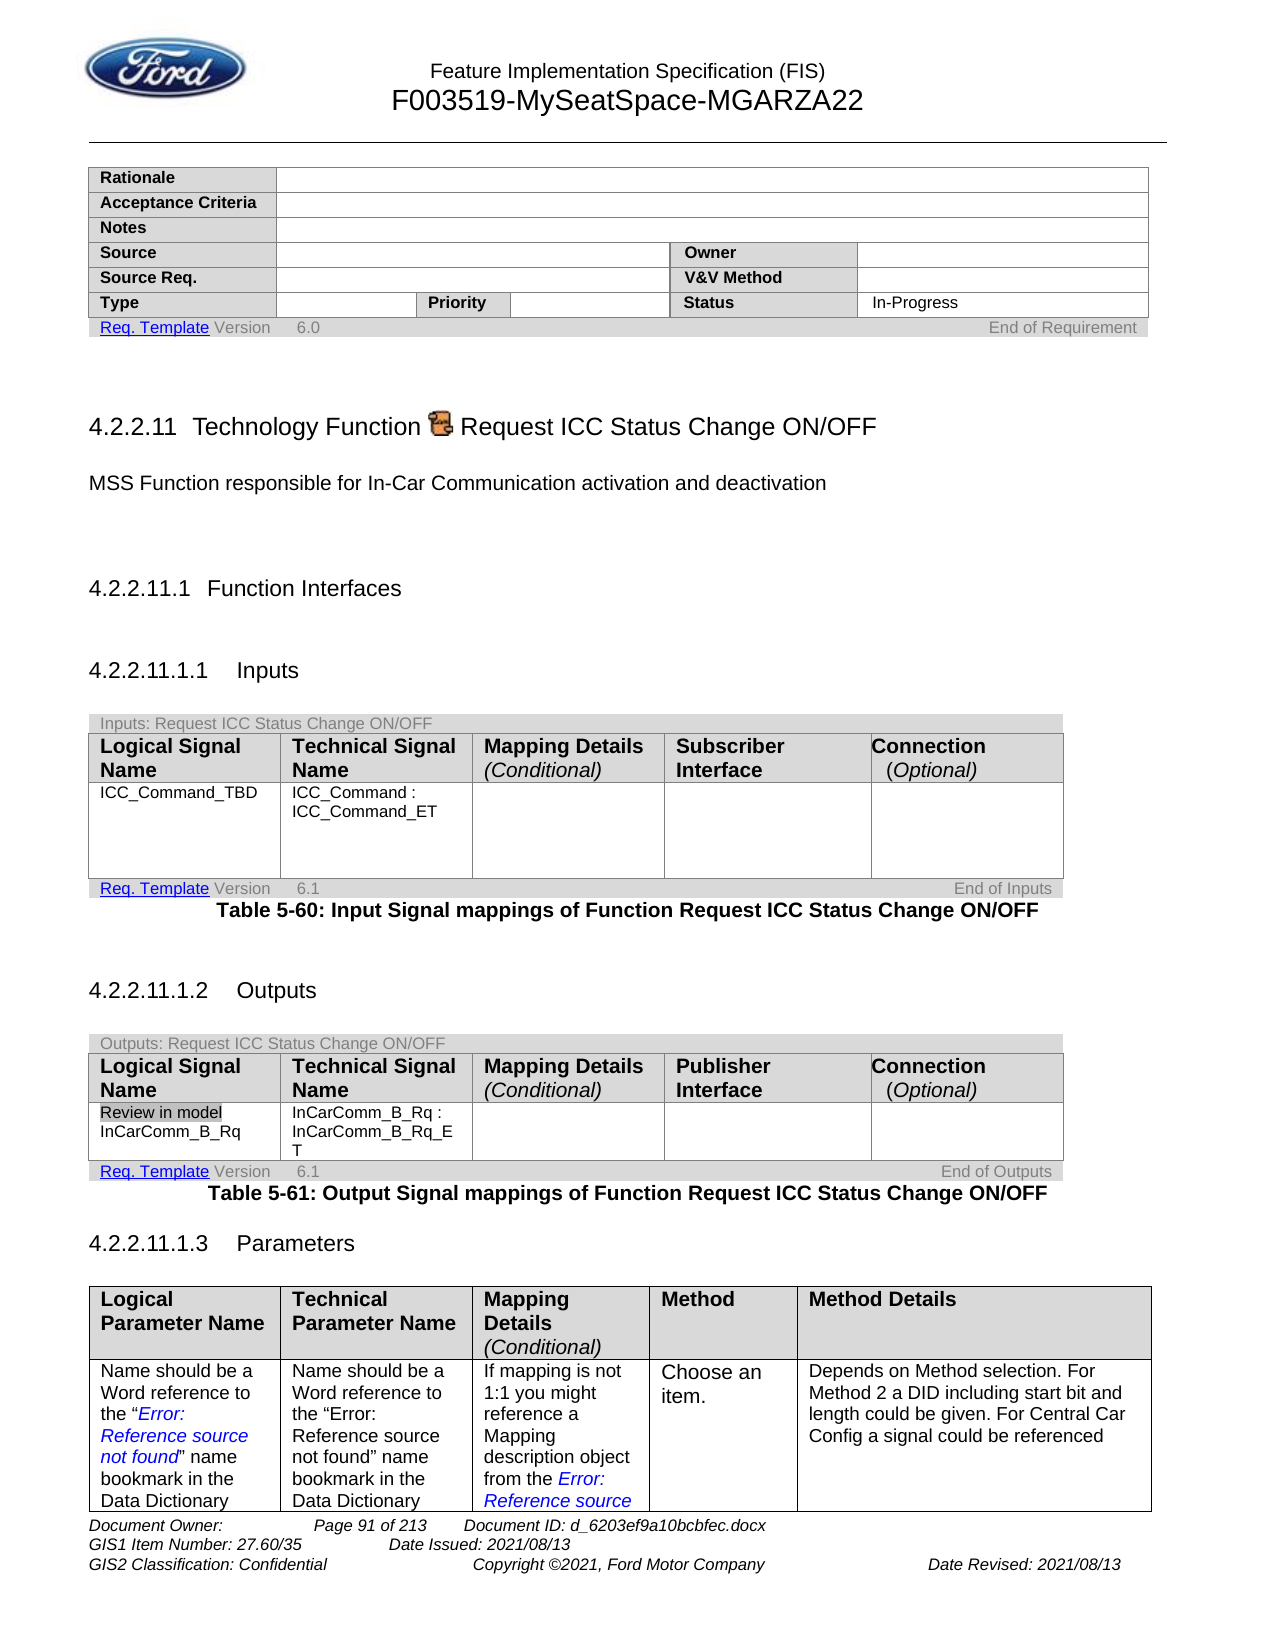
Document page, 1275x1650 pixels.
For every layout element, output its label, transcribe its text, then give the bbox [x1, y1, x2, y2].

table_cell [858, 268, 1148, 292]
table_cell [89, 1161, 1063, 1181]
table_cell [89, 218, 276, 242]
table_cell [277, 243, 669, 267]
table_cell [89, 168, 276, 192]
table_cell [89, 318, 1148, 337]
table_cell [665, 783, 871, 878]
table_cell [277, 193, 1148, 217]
subtitle Function Interfaces [89, 575, 1167, 602]
subtitle Outputs [89, 977, 1167, 1003]
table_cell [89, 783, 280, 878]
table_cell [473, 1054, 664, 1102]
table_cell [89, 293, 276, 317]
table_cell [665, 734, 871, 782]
text Table 5-2: Input Signal mappings of Function Request ICC Status Change ON/OFF [89, 898, 1167, 922]
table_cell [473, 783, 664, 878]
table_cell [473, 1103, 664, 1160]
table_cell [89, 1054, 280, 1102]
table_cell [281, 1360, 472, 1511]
subtitle Inputs [89, 657, 1167, 683]
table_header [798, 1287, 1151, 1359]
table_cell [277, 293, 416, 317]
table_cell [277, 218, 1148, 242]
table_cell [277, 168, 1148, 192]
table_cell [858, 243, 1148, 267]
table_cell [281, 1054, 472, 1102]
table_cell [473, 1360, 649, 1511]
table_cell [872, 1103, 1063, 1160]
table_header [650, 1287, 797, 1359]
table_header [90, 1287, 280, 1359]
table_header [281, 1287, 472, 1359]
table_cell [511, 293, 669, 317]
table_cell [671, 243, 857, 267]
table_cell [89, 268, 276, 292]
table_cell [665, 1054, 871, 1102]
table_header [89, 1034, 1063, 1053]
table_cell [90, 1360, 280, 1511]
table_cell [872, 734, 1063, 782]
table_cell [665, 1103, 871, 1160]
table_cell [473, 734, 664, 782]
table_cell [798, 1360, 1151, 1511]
picture [428, 410, 454, 436]
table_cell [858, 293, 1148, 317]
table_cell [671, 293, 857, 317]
subtitle Technology Function Request ICC Status Change ON/OFF [89, 410, 1167, 441]
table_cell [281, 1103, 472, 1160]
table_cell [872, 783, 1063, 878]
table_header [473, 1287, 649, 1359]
text Table 5-3: Output Signal mappings of Function Request ICC Status Change ON/OFF [89, 1181, 1167, 1204]
picture [65, 18, 266, 119]
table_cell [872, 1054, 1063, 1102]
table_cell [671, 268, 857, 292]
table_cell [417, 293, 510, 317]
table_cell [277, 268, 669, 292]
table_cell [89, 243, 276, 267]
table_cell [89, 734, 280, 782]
text MSS Function responsible for In-Car Communication activation and deactivation [89, 471, 1167, 495]
subtitle Parameters [89, 1229, 1167, 1256]
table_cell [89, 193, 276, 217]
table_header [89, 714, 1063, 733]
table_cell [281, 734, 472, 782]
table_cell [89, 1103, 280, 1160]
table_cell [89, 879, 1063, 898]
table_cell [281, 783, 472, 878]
